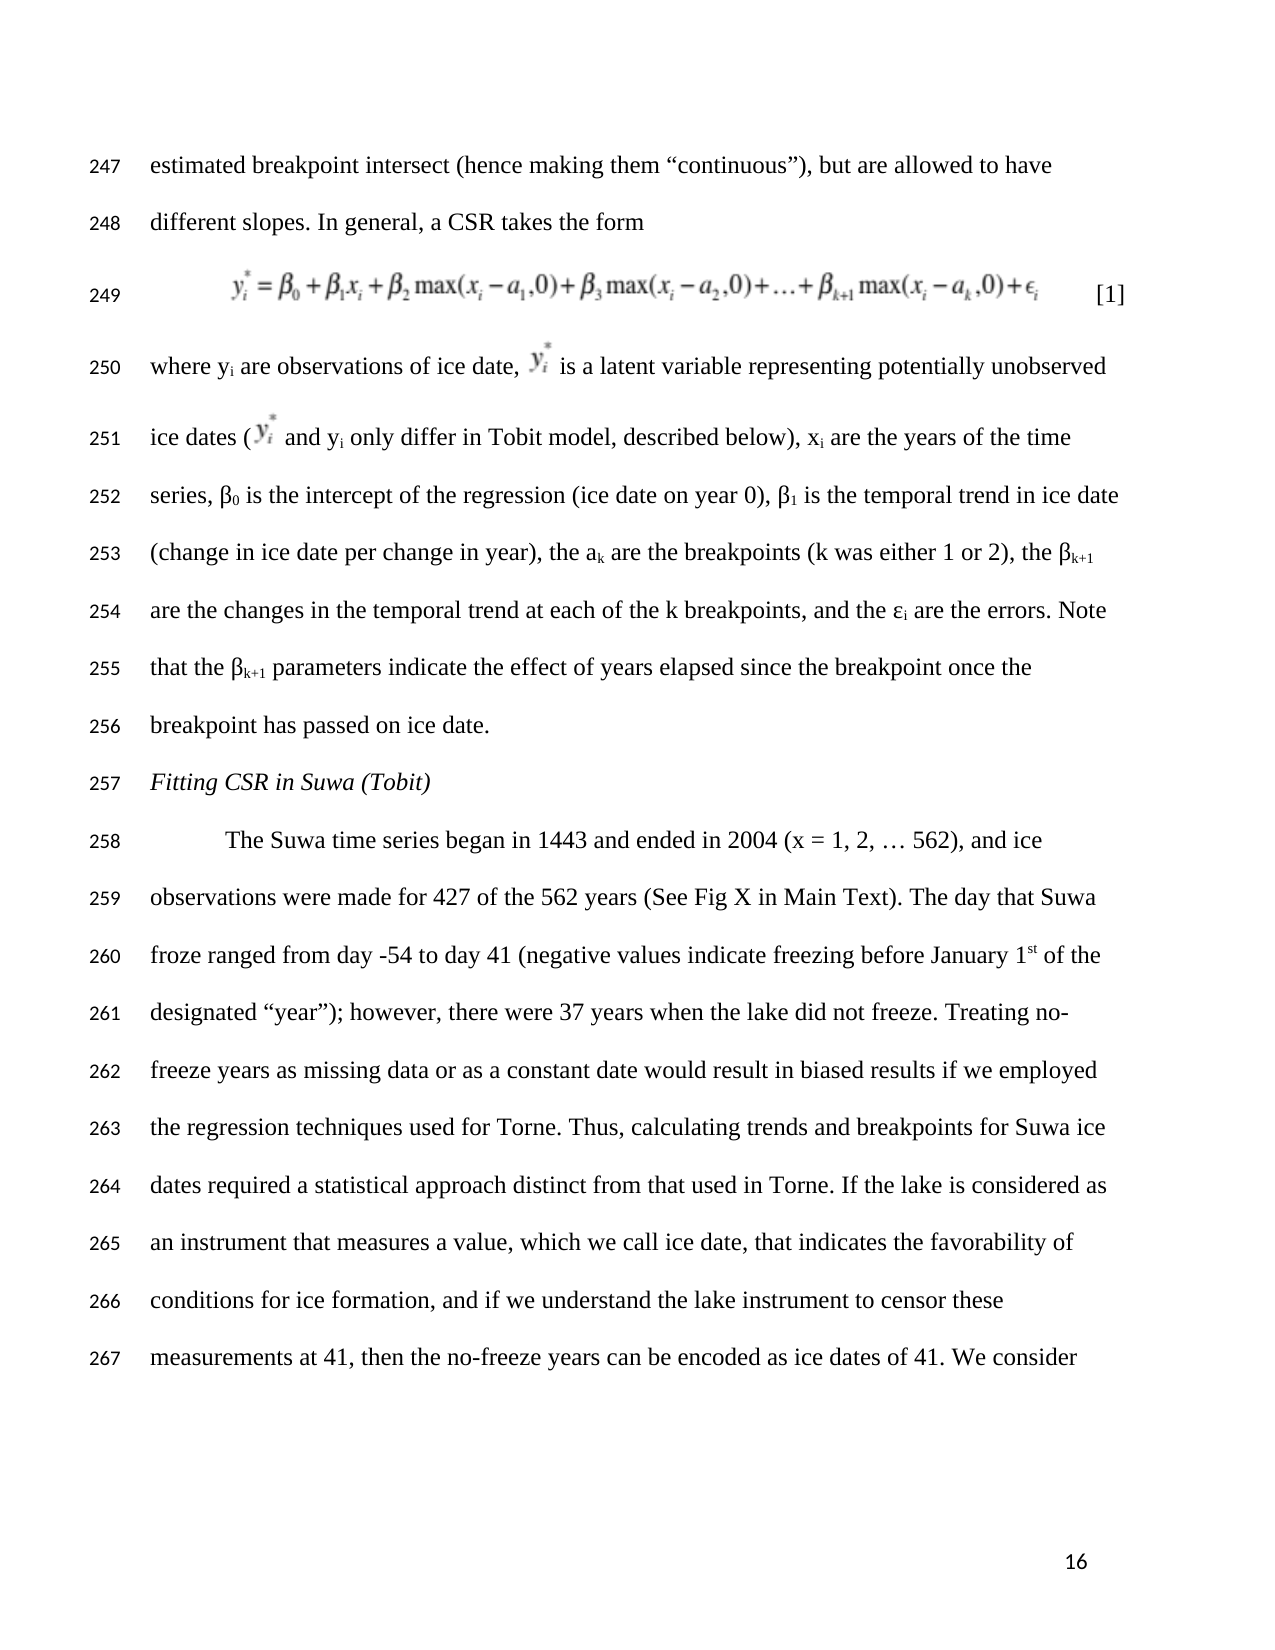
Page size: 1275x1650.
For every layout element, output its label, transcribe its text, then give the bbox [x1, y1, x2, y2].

text Fitting CSR in Suwa (Tobit) [150, 767, 1125, 796]
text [150, 825, 1125, 1371]
text where yi are observations of ice date, is a latent variable representing potentially unobserved ice dates ( and yi only differ in Tobit model, described below), xi are the years of the time series, β0 is the intercept of the regression (ice date on year 0), β1 is the temporal trend in ice date (change in ice date per change in year), the ak are the breakpoints (k was either 1 or 2), the βk+1 are the changes in the temporal trend at each of the k breakpoints, and the εi are the errors. Note that the βk+1 parameters indicate the effect of years elapsed since the breakpoint once the breakpoint has passed on ice date. [150, 337, 1125, 739]
text [1] [150, 265, 1125, 308]
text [150, 150, 1125, 236]
